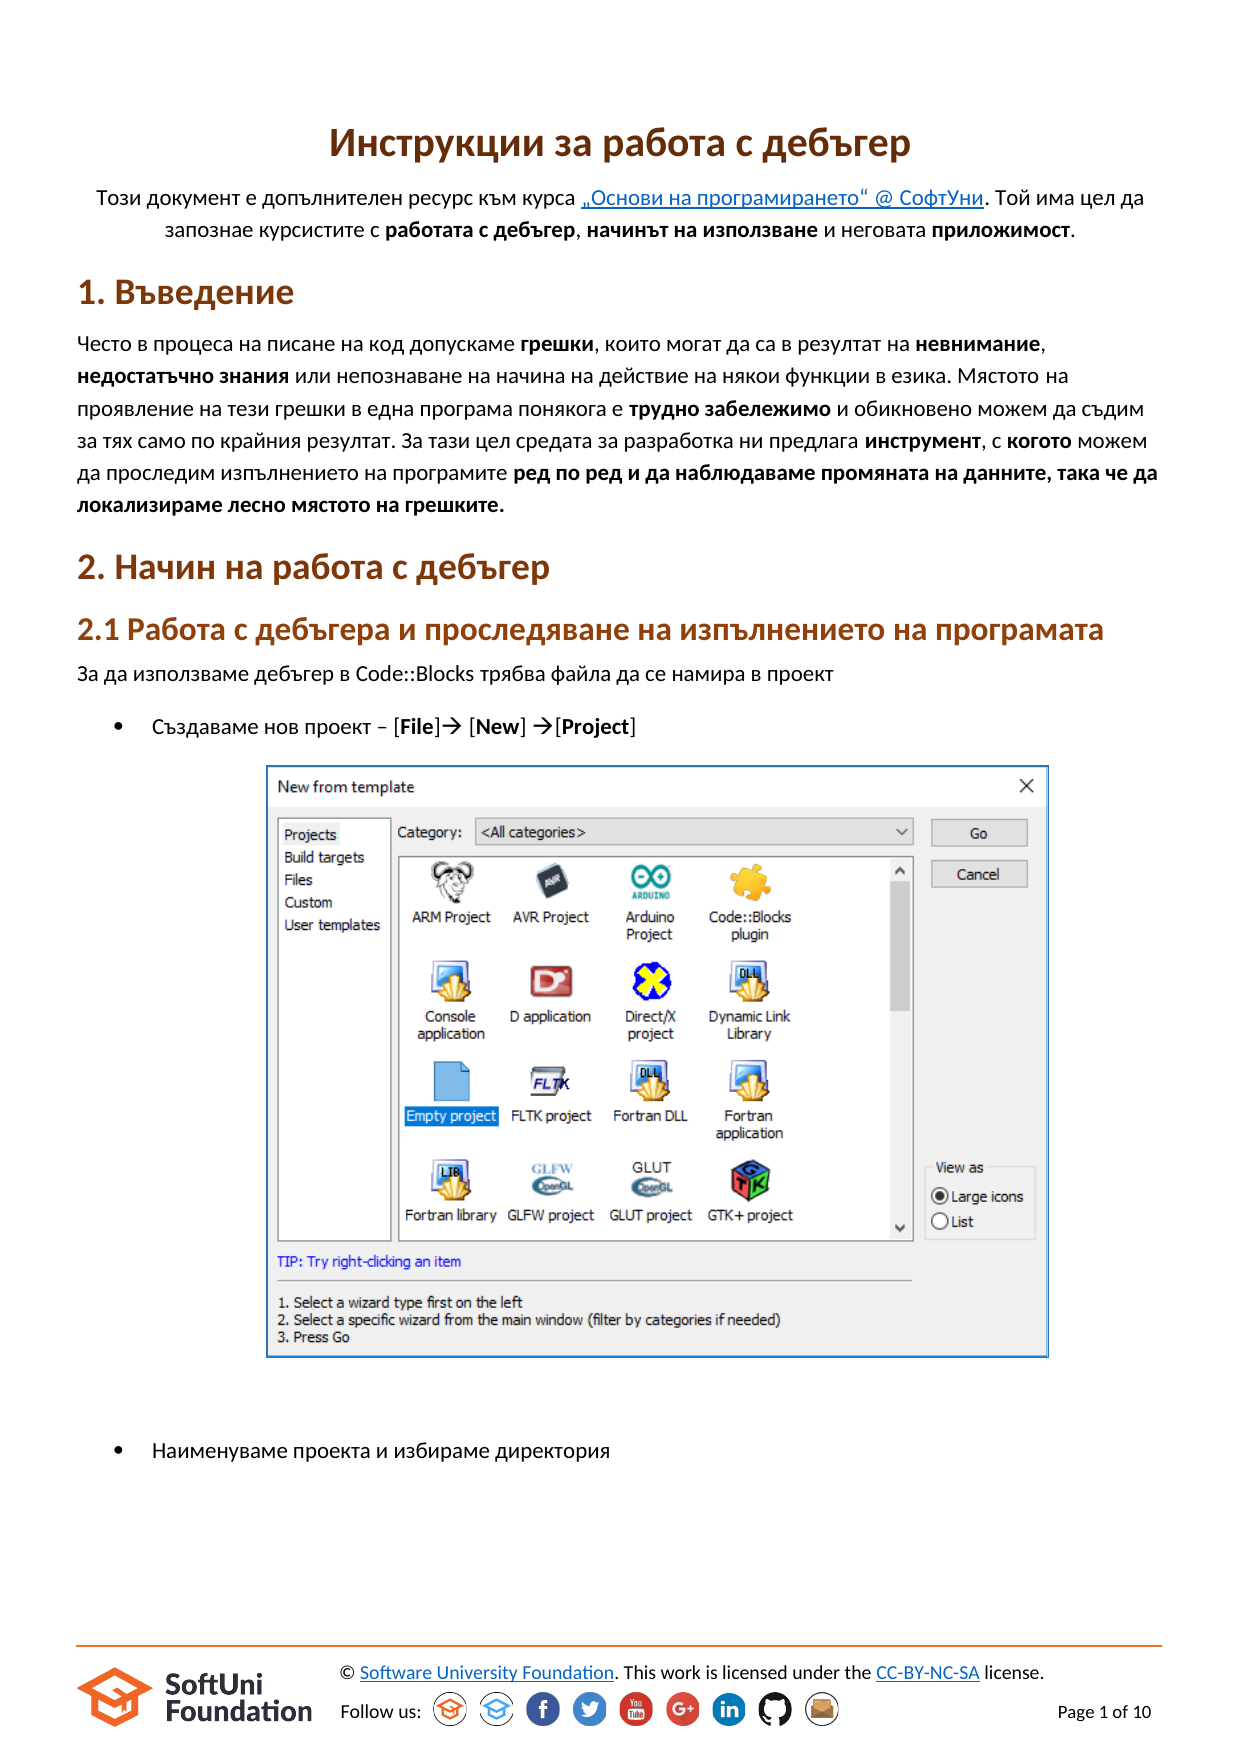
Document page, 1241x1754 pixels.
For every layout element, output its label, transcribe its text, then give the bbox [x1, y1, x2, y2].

picture [805, 1692, 839, 1726]
picture [433, 1692, 467, 1726]
picture [76, 1667, 312, 1727]
picture [526, 1692, 560, 1726]
picture [758, 1692, 792, 1726]
picture [736, 1693, 746, 1703]
picture [712, 1693, 722, 1703]
picture [712, 1716, 722, 1726]
picture [727, 1707, 738, 1717]
list Наименуваме проекта и избираме директория [114, 1436, 1163, 1464]
text Често в процеса на писане на код допускаме грешки, които могат да са в резултат на невнимание, недостатъчно знания или непознаване на начина на действие на някои функции в езика. Мястото на проявление на тези грешки в една програма понякога е трудно забележимо и обикновено можем да съдим за тях само по крайния резултат. За тази цел средата за разработка ни предлага инструмент, с когото можем да проследим изпълнението на програмите ред по ред и да наблюдаваме промяната на данните, така че да локализираме лесно мястото на грешките. [77, 329, 1163, 518]
text Този документ е допълнителен ресурс към курса „Основи на програмирането“ @ СофтУни. Той има цел да запознае курсистите с работата с дебъгер, начинът на използване и неговата приложимост. [77, 183, 1163, 243]
picture [619, 1692, 653, 1726]
subtitle Начин на работа с дебъгер [77, 543, 1163, 589]
picture [573, 1692, 607, 1726]
subtitle Работа с дебъгера и проследяване на изпълнението на програмата [77, 608, 1163, 649]
text За да използваме дебъгер в Code::Blocks трябва файла да се намира в проект [77, 659, 1163, 687]
subtitle Въведение [77, 268, 1163, 314]
picture [268, 767, 1048, 1357]
picture [666, 1692, 700, 1726]
subtitle Инструкции за работа с дебъгер [77, 116, 1163, 167]
picture [480, 1692, 513, 1726]
picture [736, 1716, 746, 1726]
list Създаваме нов проект – [File] [New] [Project] [114, 712, 1163, 740]
